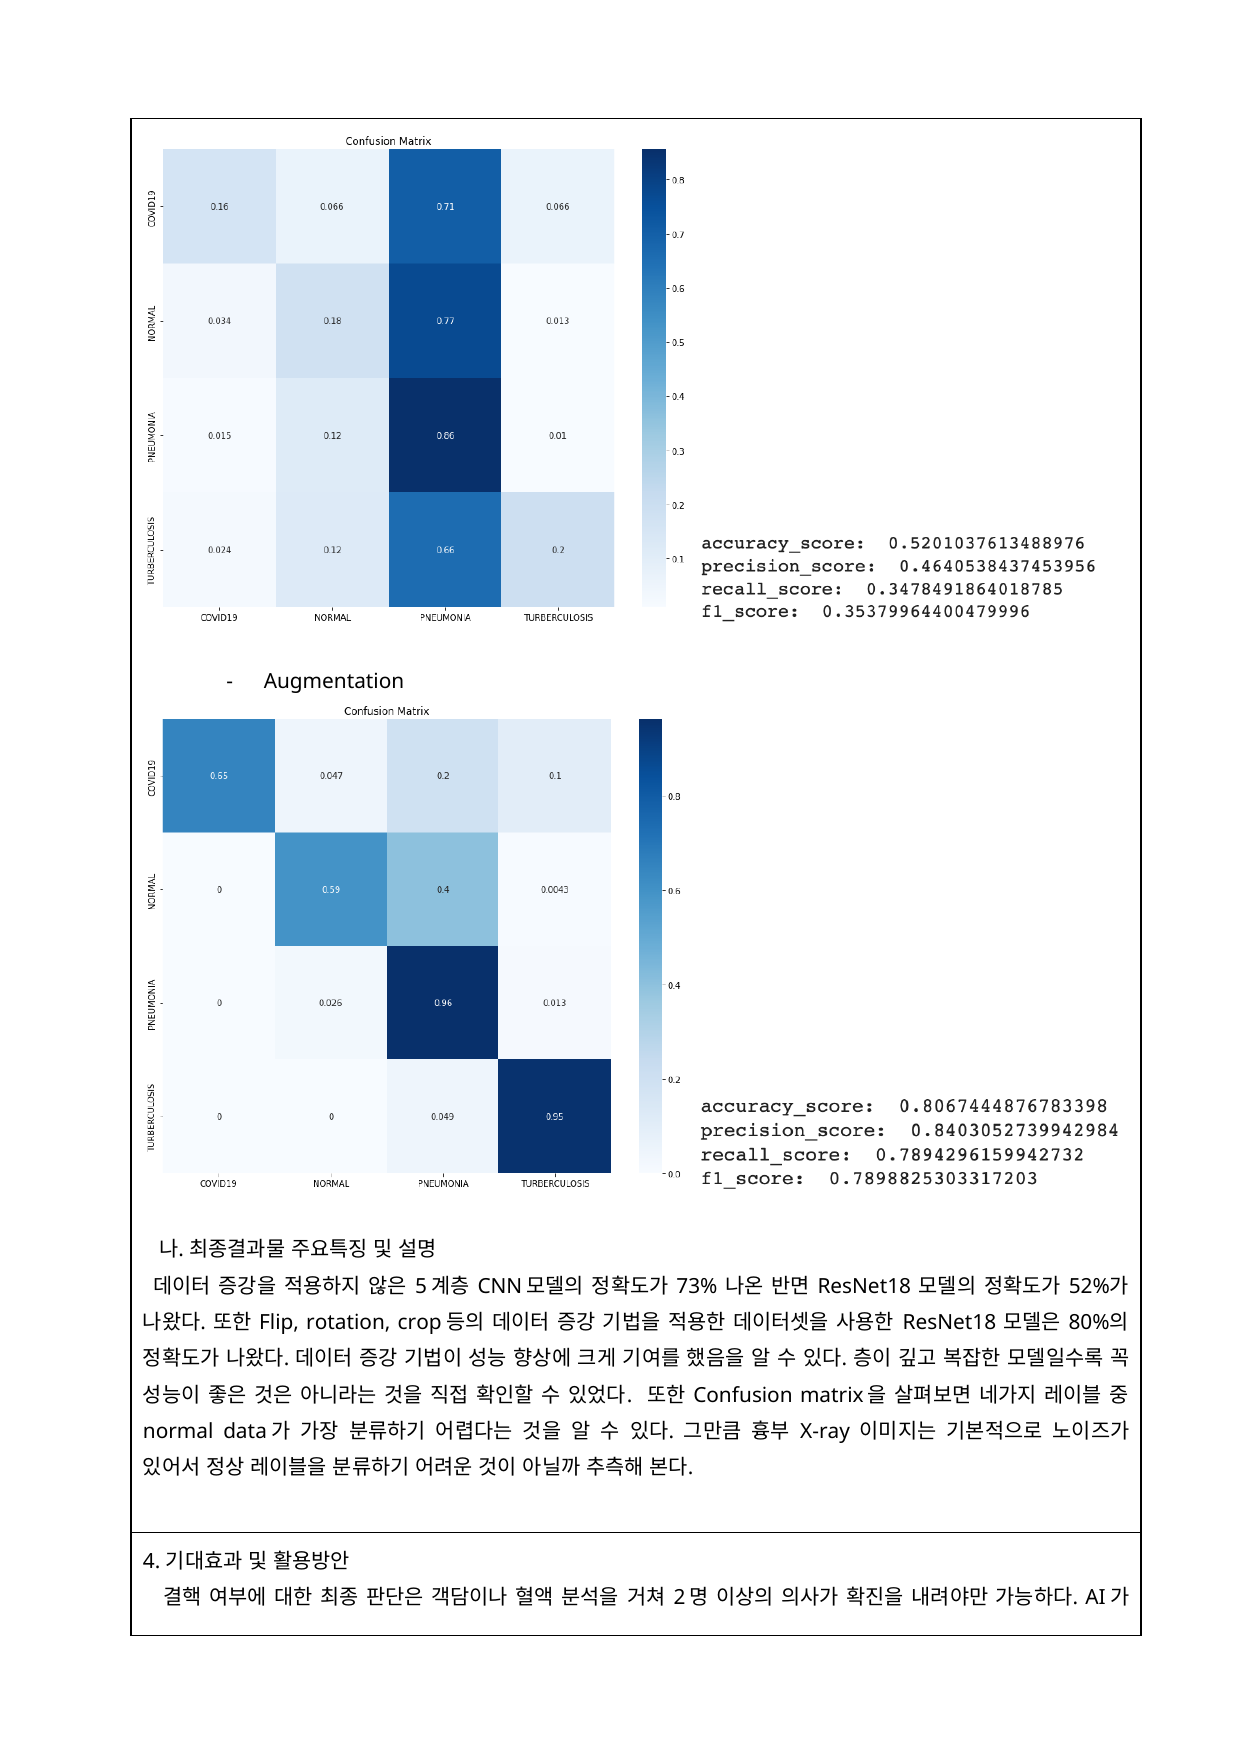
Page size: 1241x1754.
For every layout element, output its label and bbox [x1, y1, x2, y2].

table_cell [132, 1533, 1140, 1635]
table_cell [132, 119, 1140, 1532]
picture [142, 130, 1106, 627]
picture [142, 700, 1127, 1193]
